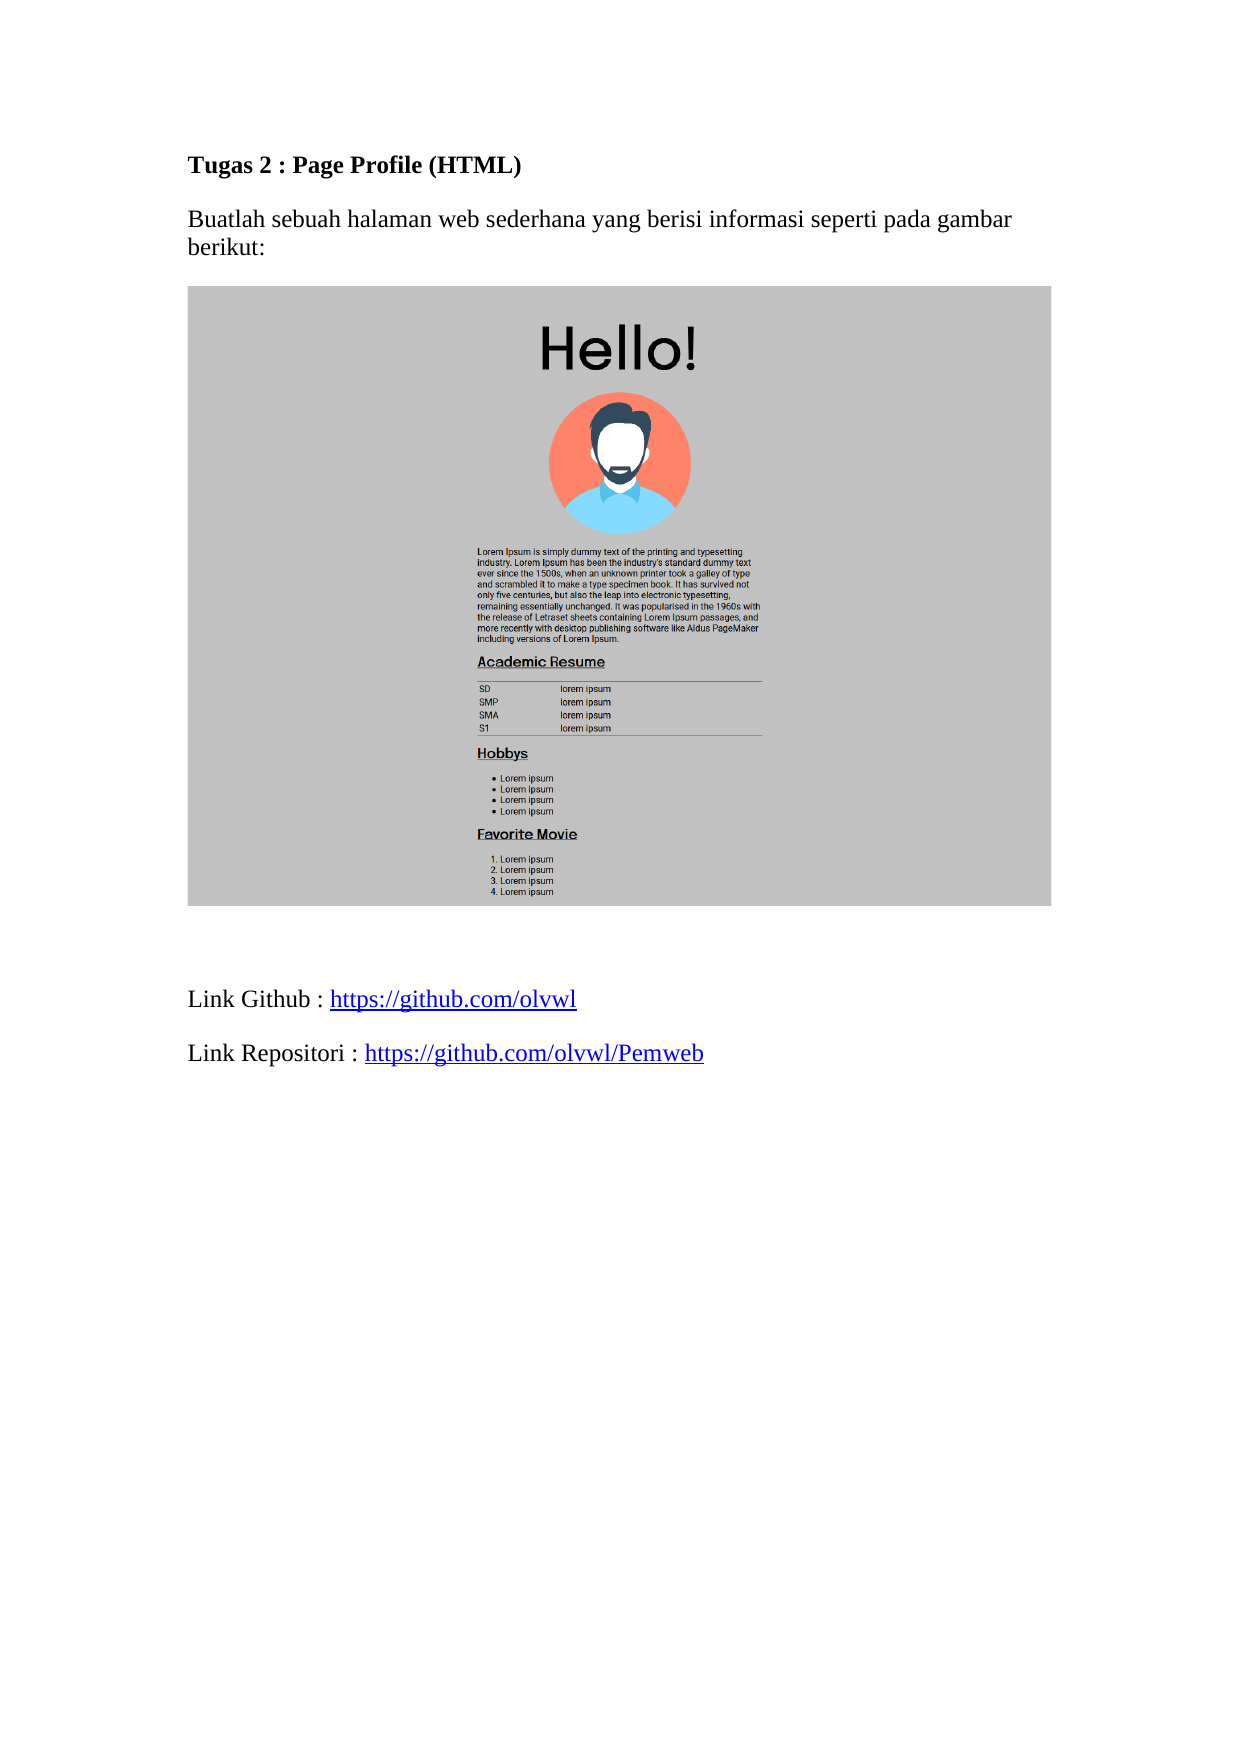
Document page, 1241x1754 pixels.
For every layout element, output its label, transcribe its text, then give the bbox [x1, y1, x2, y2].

text Buatlah sebuah halaman web sederhana yang berisi informasi seperti pada gambar berikut: [187, 204, 1053, 261]
list Link Github : https://github.com/olvwl [187, 984, 1053, 1013]
list Link Repositori : https://github.com/olvwl/Pemweb [187, 1038, 1053, 1067]
picture [187, 286, 1052, 906]
text Tugas 2 : Page Profile (HTML) [187, 150, 1053, 179]
